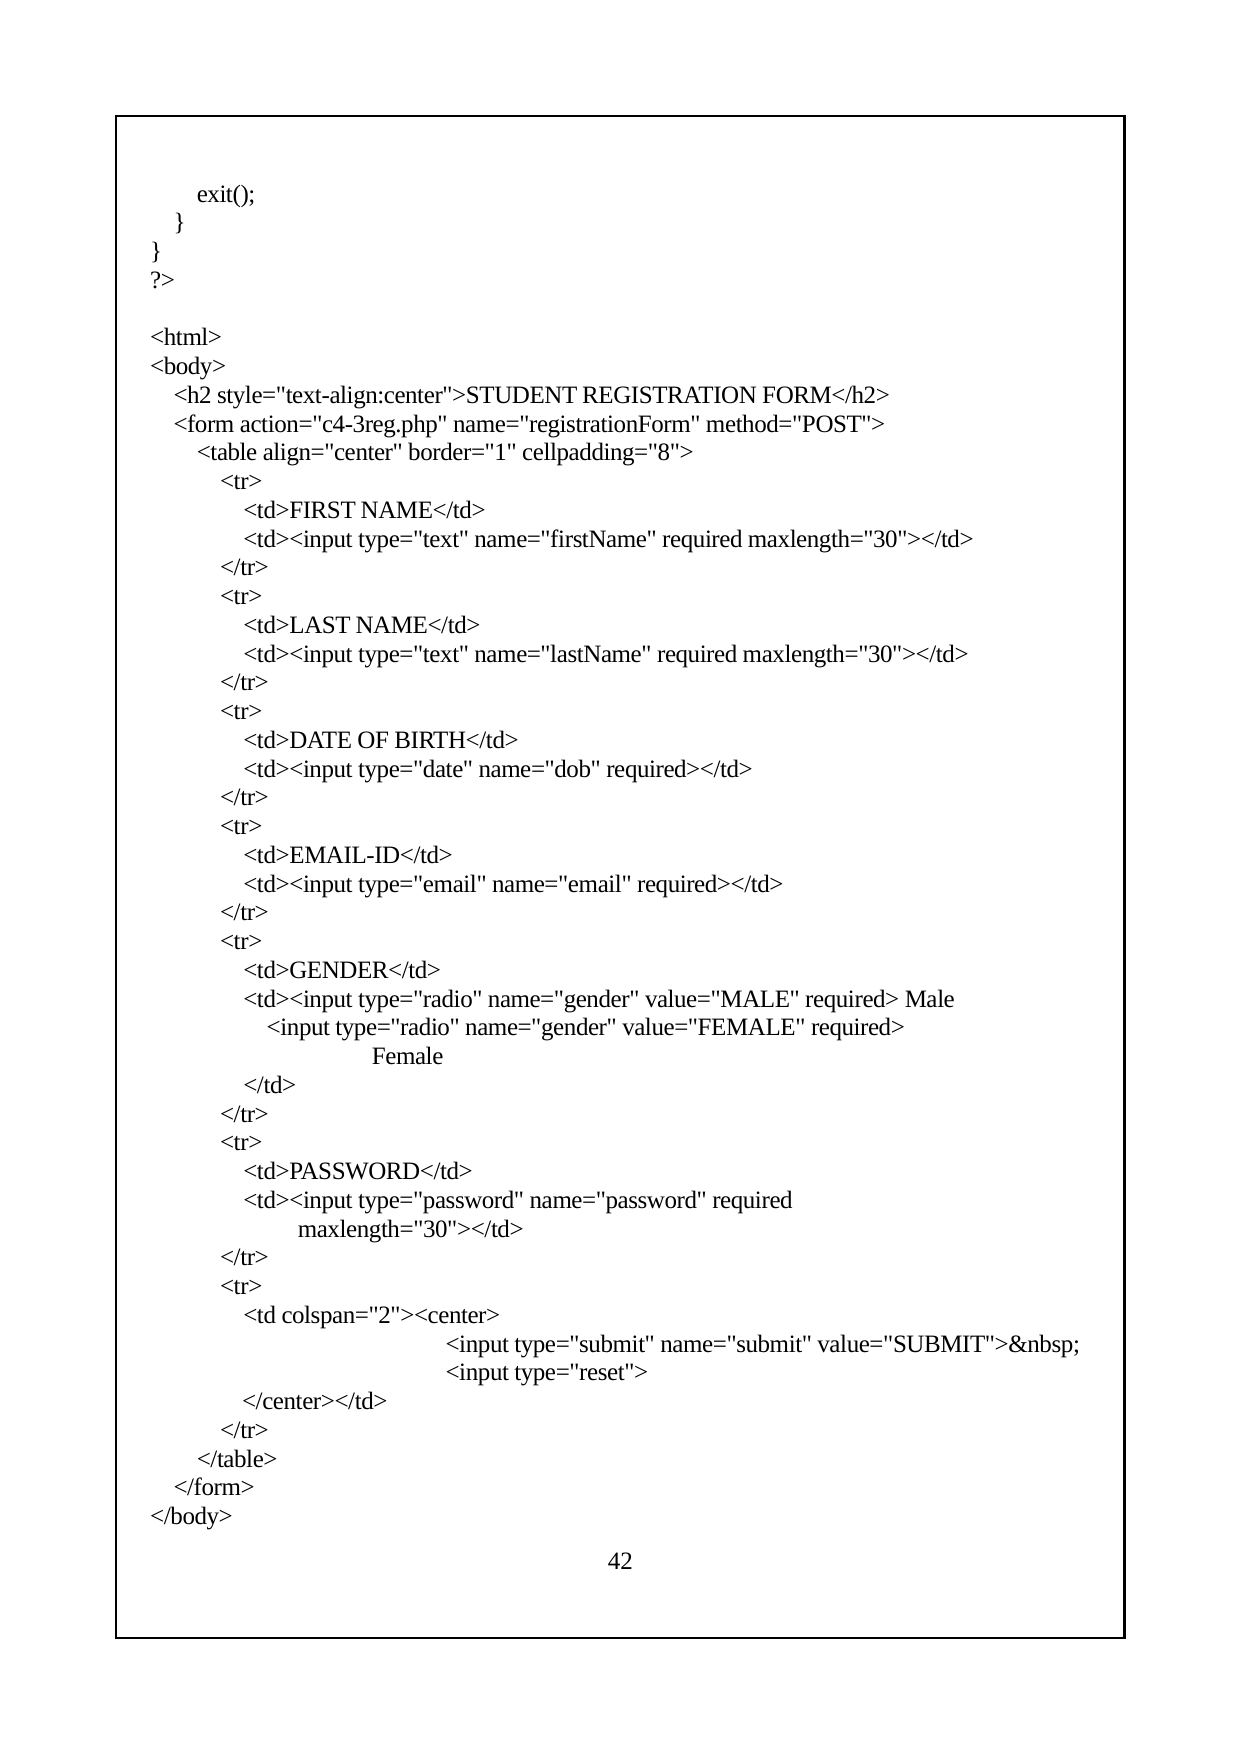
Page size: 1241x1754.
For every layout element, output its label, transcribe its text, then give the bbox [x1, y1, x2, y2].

text <td><input type="email" name="email" required></td> [150, 869, 1090, 897]
text <tr> [150, 1127, 1090, 1156]
text <td><input type="radio" name="gender" value="MALE" required> Male [150, 984, 1090, 1012]
text <tr> [150, 466, 1090, 495]
text <table align="center" border="1" cellpadding="8"> [150, 437, 1090, 466]
text <tr> [150, 1271, 1090, 1300]
text <td>DATE OF BIRTH</td> [150, 725, 1090, 754]
text <td>LAST NAME</td> [150, 610, 1090, 639]
text <td><input type="text" name="firstName" required maxlength="30"></td> [150, 524, 1090, 552]
text <td>PASSWORD</td> [150, 1156, 1090, 1185]
text </table> [150, 1444, 1090, 1472]
text <td><input type="password" name="password" required maxlength="30"></td> [150, 1185, 1090, 1242]
text <tr> [150, 811, 1090, 840]
text } [150, 207, 1090, 236]
text <td>GENDER</td> [150, 955, 1090, 984]
text <tr> [150, 696, 1090, 725]
text <html> [150, 322, 1090, 351]
text </tr> [150, 897, 1090, 926]
text </tr> [150, 667, 1090, 696]
text <td colspan="2"><center> <input type="submit" name="submit" value="SUBMIT">&nbsp; <input type="reset"> </center></td> [150, 1300, 1090, 1415]
text exit(); [150, 179, 1090, 207]
text <td><input type="text" name="lastName" required maxlength="30"></td> [150, 639, 1090, 667]
text ?> [150, 265, 1090, 294]
text <td>EMAIL-ID</td> [150, 840, 1090, 869]
text <td><input type="date" name="dob" required></td> [150, 754, 1090, 782]
text </tr> [150, 1415, 1090, 1444]
text <tr> [150, 581, 1090, 610]
text </td> [150, 1070, 1090, 1099]
text <td>FIRST NAME</td> [150, 495, 1090, 524]
text </tr> [150, 552, 1090, 581]
text <body> [150, 351, 1090, 380]
text <tr> [150, 926, 1090, 955]
text </body> [150, 1501, 1090, 1530]
text <h2 style="text-align:center">STUDENT REGISTRATION FORM</h2> [150, 380, 1090, 409]
text } [150, 236, 1090, 265]
text <form action="c4-3reg.php" name="registrationForm" method="POST"> [150, 409, 1090, 437]
text </tr> [150, 1099, 1090, 1127]
text </form> [150, 1472, 1090, 1501]
text </tr> [150, 1242, 1090, 1271]
text </tr> [150, 782, 1090, 811]
text <input type="radio" name="gender" value="FEMALE" required> Female [150, 1012, 1090, 1070]
